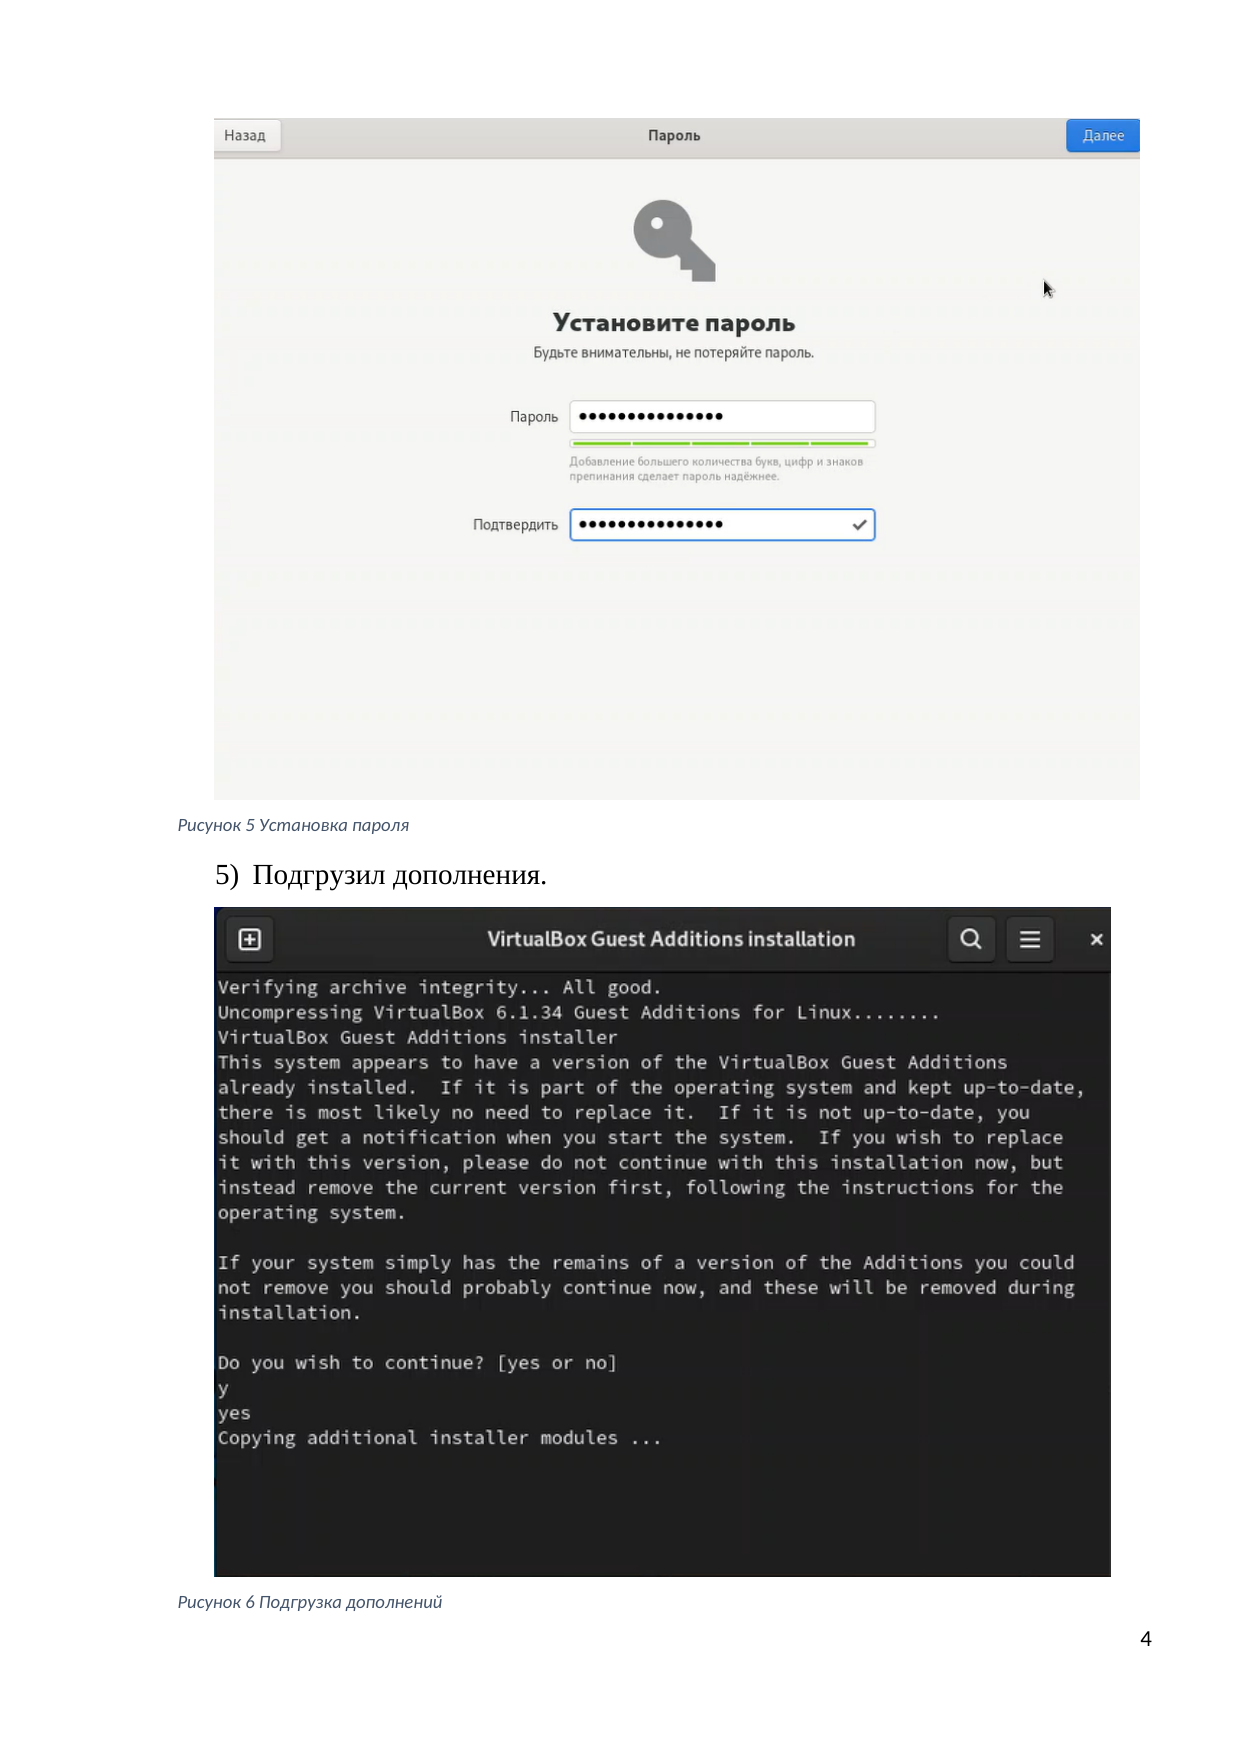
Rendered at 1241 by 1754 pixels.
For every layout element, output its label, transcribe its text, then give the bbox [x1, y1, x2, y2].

text Рисунок 6 Подгрузка дополнений [177, 1590, 1152, 1613]
picture [214, 118, 1140, 800]
text Рисунок 5 Установка пароля [177, 813, 1152, 836]
list Подгрузил дополнения. [215, 857, 1152, 891]
picture [214, 907, 1111, 1577]
